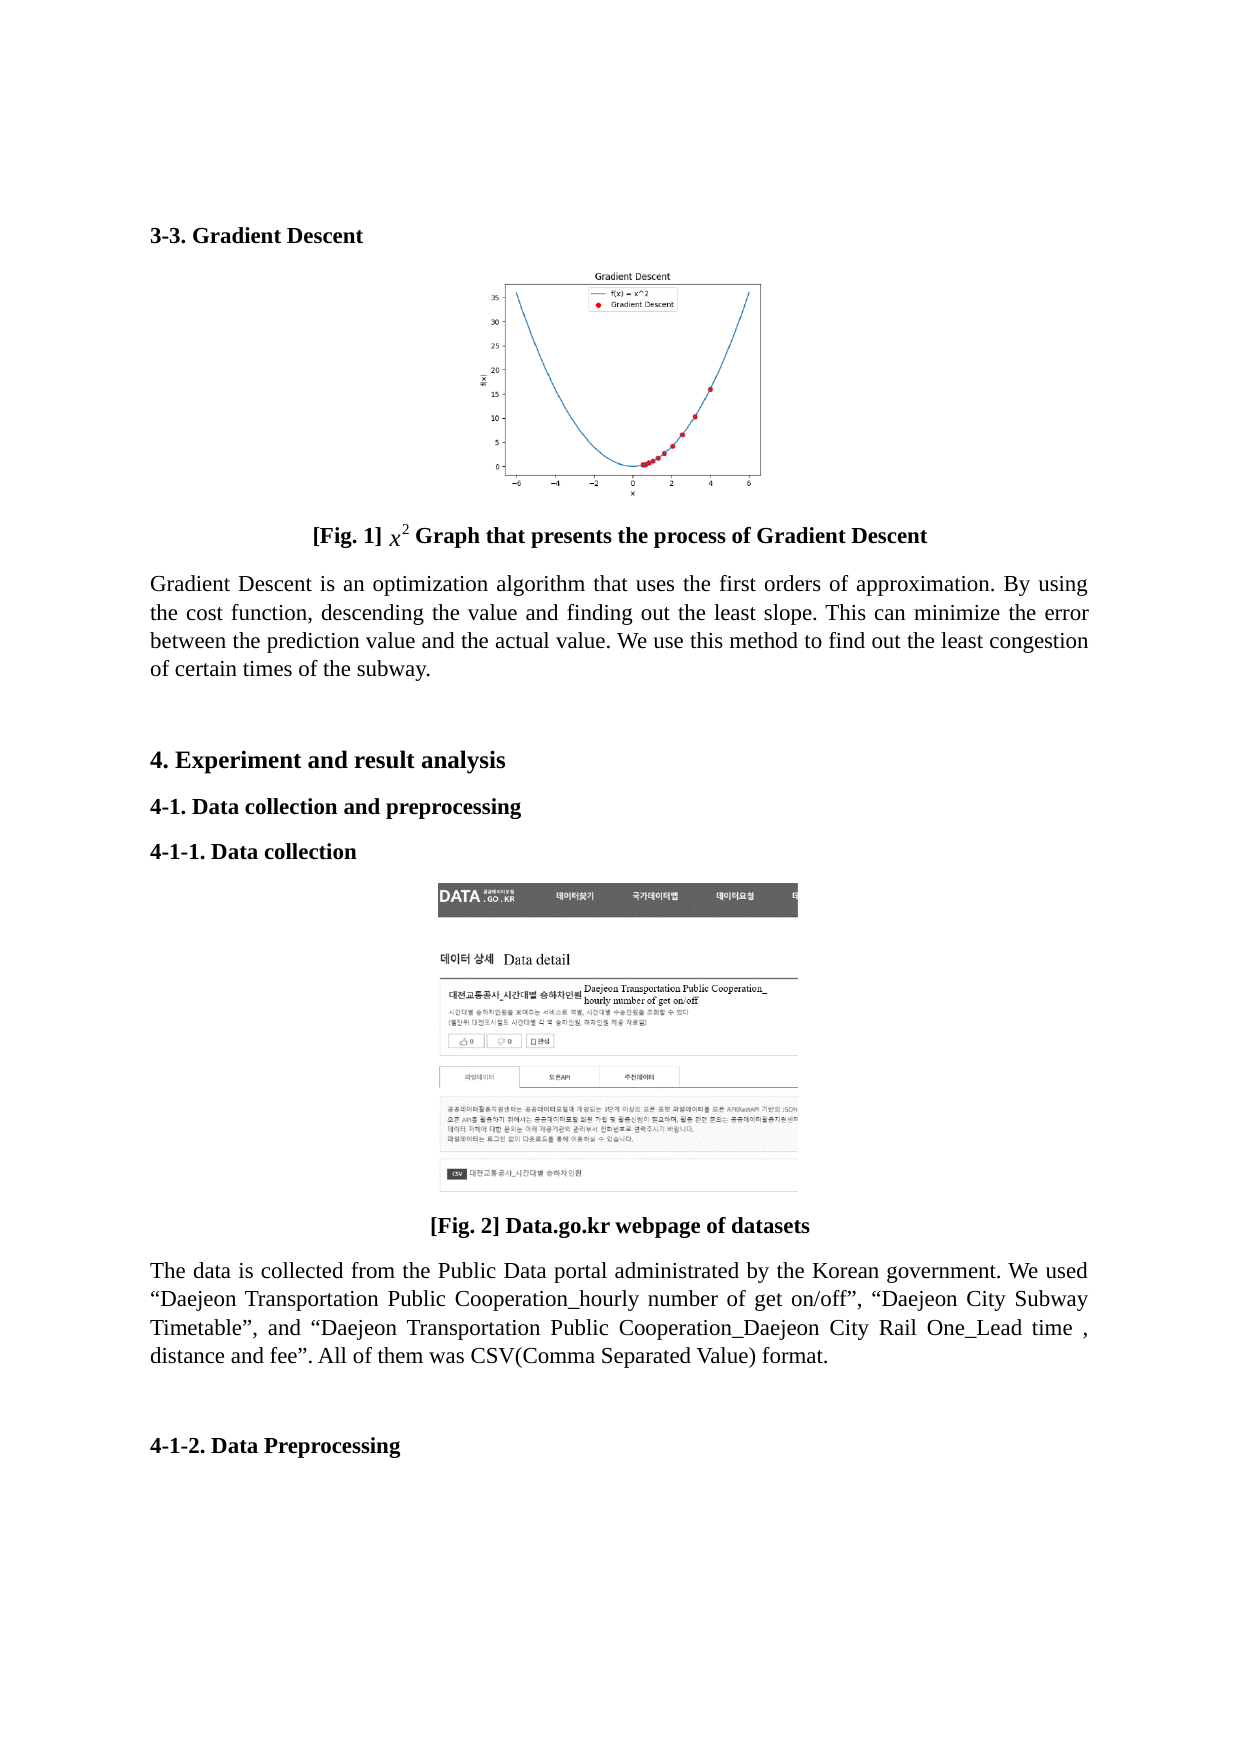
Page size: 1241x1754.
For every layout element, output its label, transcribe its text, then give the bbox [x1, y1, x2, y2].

text The data is collected from the Public Data portal administrated by the Korean government. We used “Daejeon Transportation Public Cooperation_hourly number of get on/off”, “Daejeon City Subway Timetable”, and “Daejeon Transportation Public Cooperation_Daejeon City Rail One_Lead time , distance and fee”. All of them was CSV(Comma Separated Value) format. [150, 1257, 1090, 1369]
text Gradient Descent is an optimization algorithm that uses the first orders of approximation. By using the cost function, descending the value and finding out the least slope. This can minimize the error between the prediction value and the actual value. We use this method to find out the least congestion of certain times of the subway. [150, 570, 1090, 682]
text 3-3. Gradient Descent [150, 222, 1090, 249]
text 4-1-2. Data Preprocessing [150, 1433, 1090, 1459]
text 4. Experiment and result analysis [150, 746, 1090, 774]
text 4-1. Data collection and preprocessing [150, 793, 1090, 820]
text [Fig. 2] Data.go.kr webpage of datasets [150, 1212, 1090, 1238]
picture [438, 883, 801, 1193]
text [Fig. 1] Graph that presents the process of Gradient Descent [150, 520, 1090, 551]
text 4-1-1. Data collection [150, 838, 1090, 865]
picture [475, 267, 765, 502]
